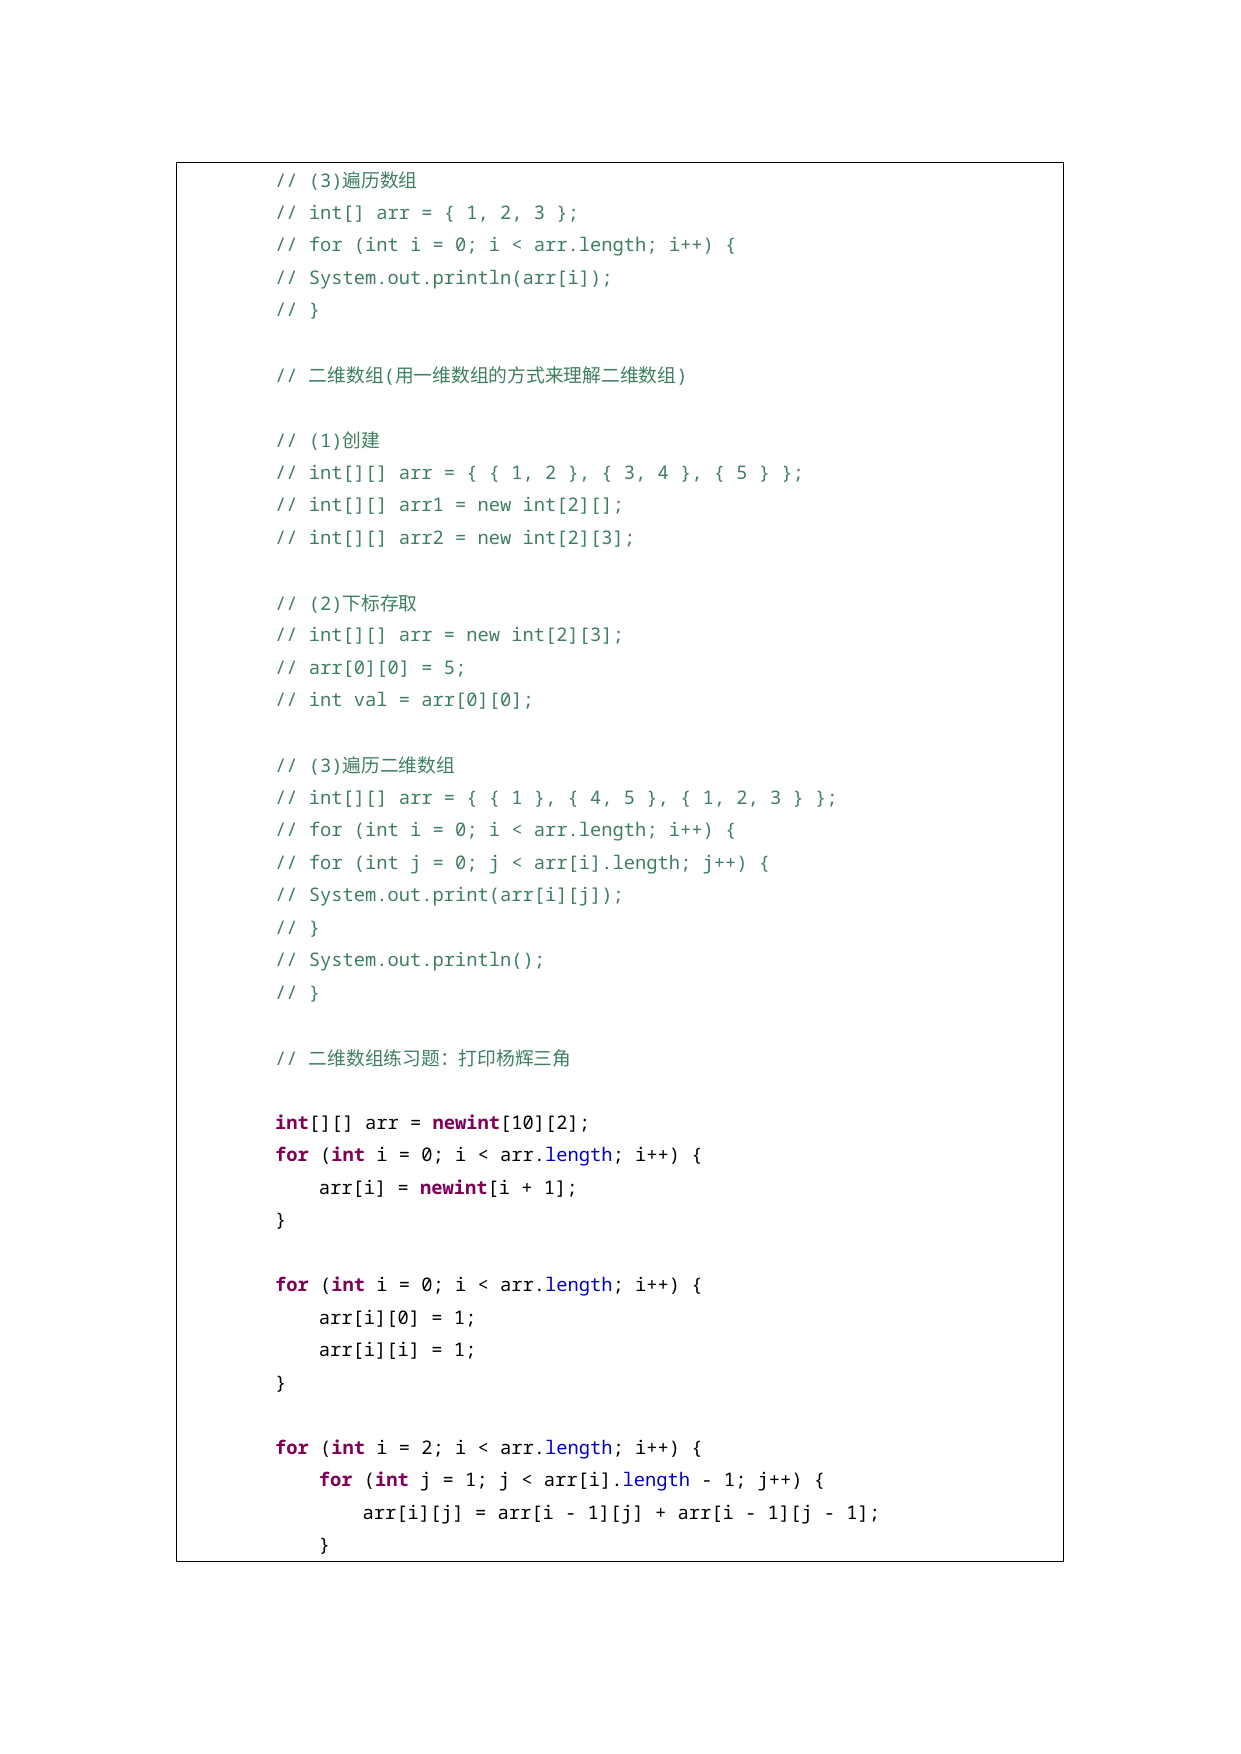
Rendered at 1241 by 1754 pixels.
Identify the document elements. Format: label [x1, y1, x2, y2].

table_header [177, 163, 1063, 1561]
